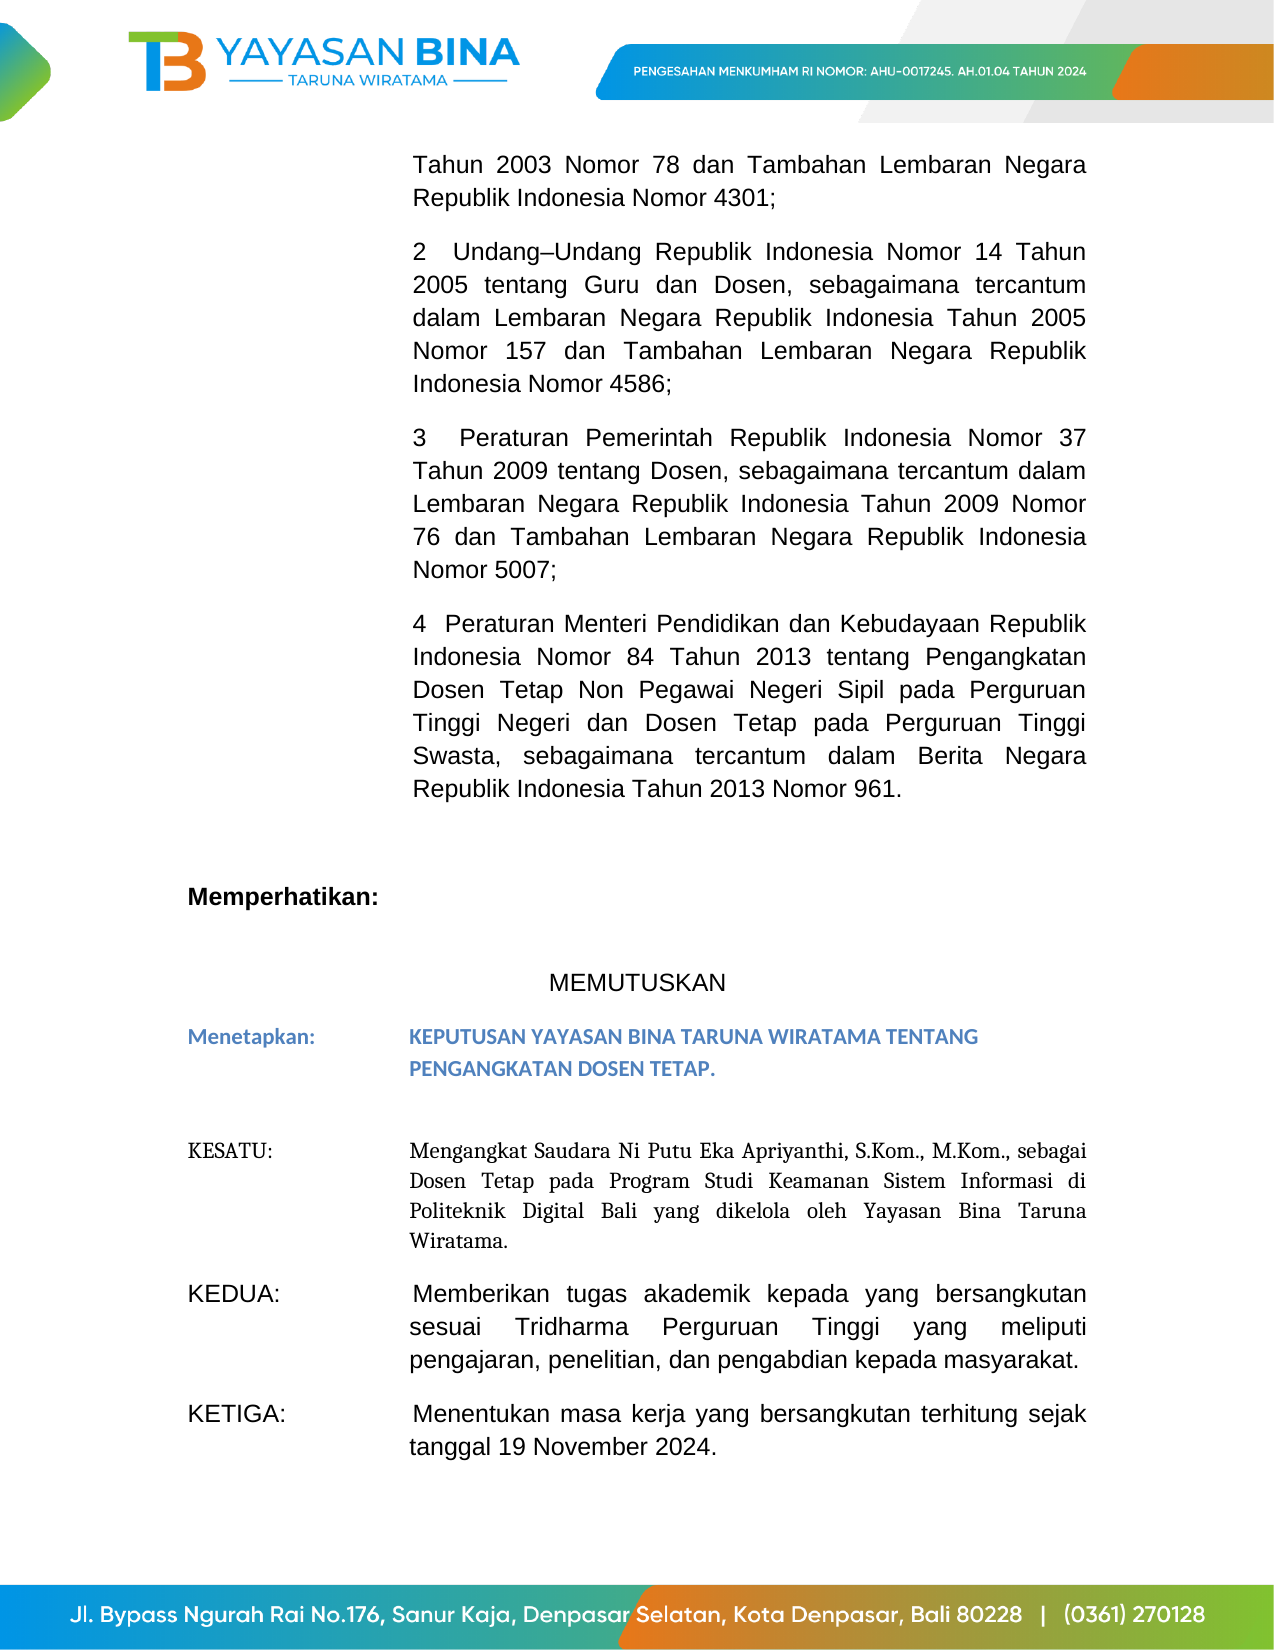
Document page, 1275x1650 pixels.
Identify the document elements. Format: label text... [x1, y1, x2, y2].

picture [102, 1607, 113, 1621]
picture [0, 1555, 1274, 1650]
picture [115, 1611, 122, 1626]
text 4 Peraturan Menteri Pendidikan dan Kebudayaan Republik Indonesia Nomor 84 Tahun 2013 tentang Pengangkatan Dosen Tetap Non Pegawai Negeri Sipil pada Perguruan Tinggi Negeri dan Dosen Tetap pada Perguruan Tinggi Swasta, sebagaimana tercantum dalam Berita Negara Republik Indonesia Tahun 2013 Nomor 961. [412, 609, 1087, 803]
text KESATU: Mengangkat Saudara Ni Putu Eka Apriyanthi, S.Kom., M.Kom., sebagai Dosen Tetap pada Program Studi Keamanan Sistem Informasi di Politeknik Digital Bali yang dikelola oleh Yayasan Bina Taruna Wiratama. [187, 1138, 1087, 1255]
text 2 Undang–Undang Republik Indonesia Nomor 14 Tahun 2005 tentang Guru dan Dosen, sebagaimana tercantum dalam Lembaran Negara Republik Indonesia Tahun 2005 Nomor 157 dan Tambahan Lembaran Negara Republik Indonesia Nomor 4586; [412, 237, 1087, 398]
text 3 Peraturan Pemerintah Republik Indonesia Nomor 37 Tahun 2009 tentang Dosen, sebagaimana tercantum dalam Lembaran Negara Republik Indonesia Tahun 2009 Nomor 76 dan Tambahan Lembaran Negara Republik Indonesia Nomor 5007; [412, 423, 1087, 584]
text KEDUA: Memberikan tugas akademik kepada yang bersangkutan sesuai Tridharma Perguruan Tinggi yang meliputi pengajaran, penelitian, dan pengabdian kepada masyarakat. [187, 1279, 1087, 1374]
subtitle Memperhatikan: [187, 882, 1087, 910]
subtitle MEMUTUSKAN [187, 935, 1087, 997]
picture [0, 0, 1274, 123]
picture [133, 1611, 140, 1621]
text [173, 150, 1087, 212]
subtitle Menetapkan: KEPUTUSAN YAYASAN BINA TARUNA WIRATAMA TENTANG PENGANGKATAN DOSEN TETAP. [187, 1022, 1087, 1082]
picture [143, 1611, 154, 1621]
text KETIGA: Menentukan masa kerja yang bersangkutan terhitung sejak tanggal 19 November 2024. [187, 1399, 1087, 1461]
